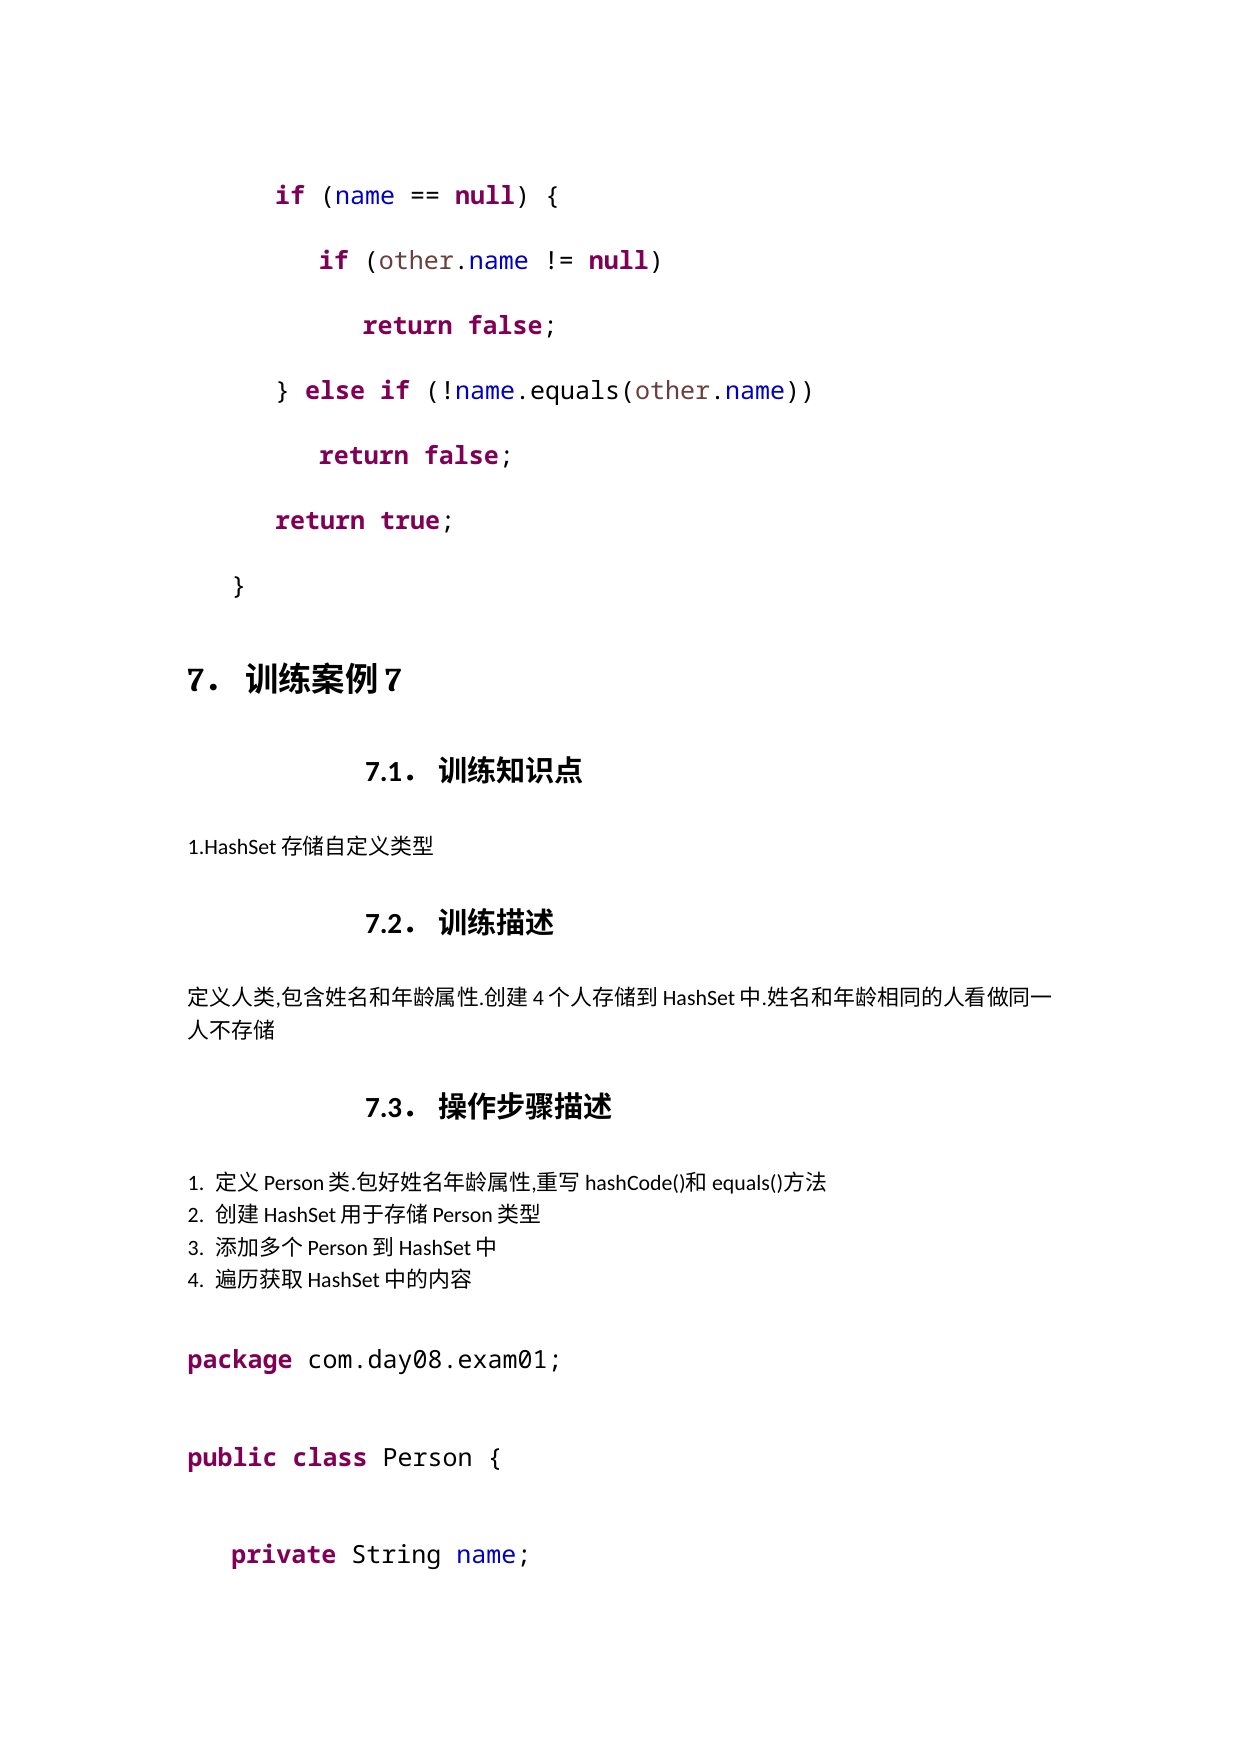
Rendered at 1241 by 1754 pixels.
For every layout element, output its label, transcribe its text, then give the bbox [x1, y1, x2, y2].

text 定义人类,包含姓名和年龄属性.创建4个人存储到HashSet中.姓名和年龄相同的人看做同一人不存储 [187, 980, 1053, 1045]
subtitle 操作步骤描述 [365, 1072, 1053, 1137]
text } else if (!name.equals(other.name)) [187, 357, 1053, 422]
subtitle 训练案例7 [187, 644, 1053, 709]
text return false; [187, 422, 1053, 487]
text 1.HashSet存储自定义类型 [187, 828, 1053, 861]
text package com.day08.exam01; [187, 1327, 1053, 1392]
list 添加多个Person到HashSet中 [187, 1229, 1053, 1262]
list 遍历获取HashSet中的内容 [187, 1262, 1053, 1294]
text if (other.name != null) [187, 227, 1053, 292]
text return true; [187, 487, 1053, 552]
list 定义Person类.包好姓名年龄属性,重写hashCode()和equals()方法 [187, 1164, 1053, 1197]
subtitle 训练知识点 [365, 736, 1053, 801]
text private String name; [187, 1522, 1053, 1587]
subtitle 训练描述 [365, 888, 1053, 953]
text public class Person { [187, 1424, 1053, 1489]
text } [187, 552, 1053, 617]
list 创建HashSet用于存储Person类型 [187, 1197, 1053, 1229]
text return false; [187, 292, 1053, 357]
text if (name == null) { [187, 162, 1053, 227]
